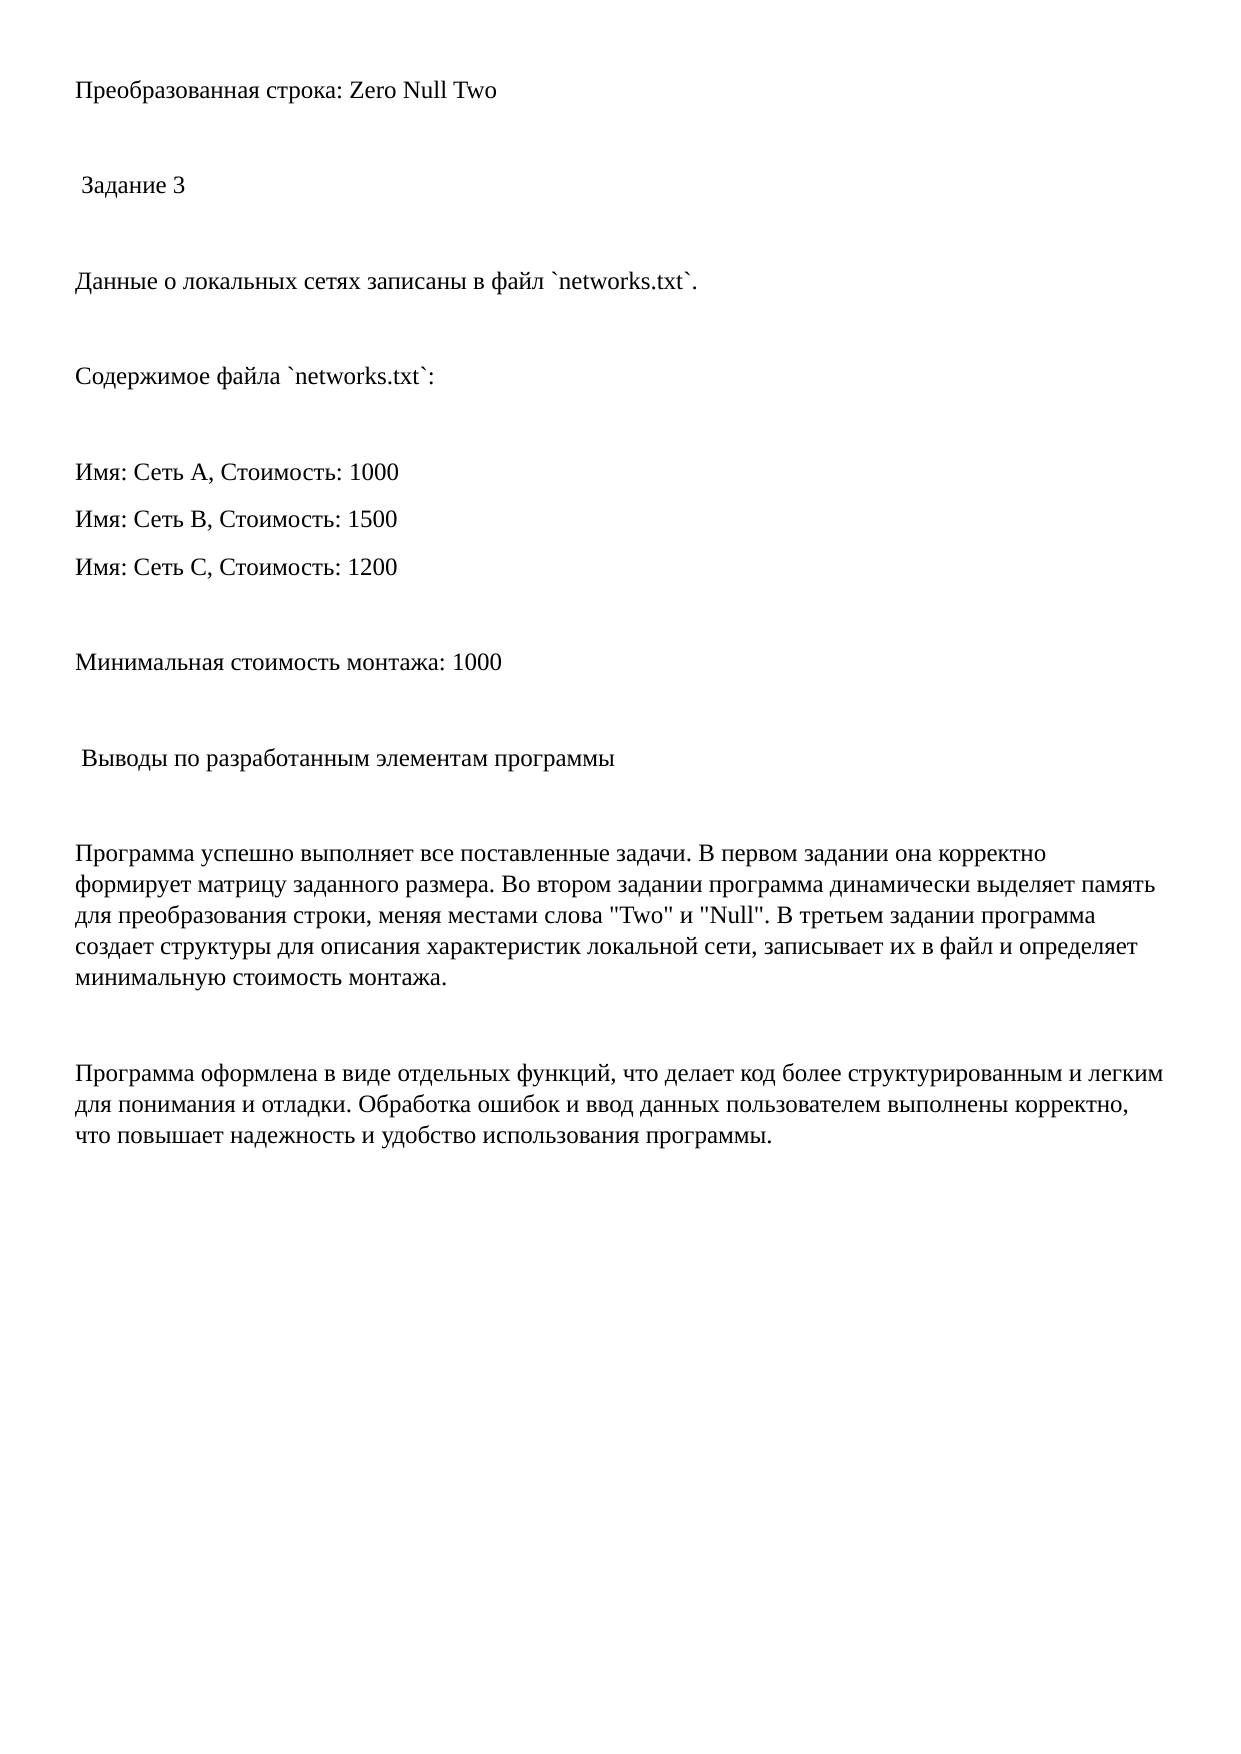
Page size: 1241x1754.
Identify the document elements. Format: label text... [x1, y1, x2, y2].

text Выводы по разработанным элементам программы [75, 743, 1165, 772]
text Имя: Сеть A, Стоимость: 1000 [75, 457, 1165, 485]
text Программа оформлена в виде отдельных функций, что делает код более структурированным и легким для понимания и отладки. Обработка ошибок и ввод данных пользователем выполнены корректно, что повышает надежность и удобство использования программы. [75, 1058, 1165, 1149]
text Преобразованная строка: Zero Null Two [75, 75, 1165, 104]
text Программа успешно выполняет все поставленные задачи. В первом задании она корректно формирует матрицу заданного размера. Во втором задании программа динамически выделяет память для преобразования строки, меняя местами слова "Two" и "Null". В третьем задании программа создает структуры для описания характеристик локальной сети, записывает их в файл и определяет минимальную стоимость монтажа. [75, 838, 1165, 991]
text Имя: Сеть B, Стоимость: 1500 [75, 504, 1165, 533]
text Имя: Сеть C, Стоимость: 1200 [75, 552, 1165, 581]
text Задание 3 [75, 170, 1165, 199]
text Содержимое файла `networks.txt`: [75, 361, 1165, 390]
text Данные о локальных сетях записаны в файл `networks.txt`. [75, 266, 1165, 294]
text Минимальная стоимость монтажа: 1000 [75, 647, 1165, 676]
